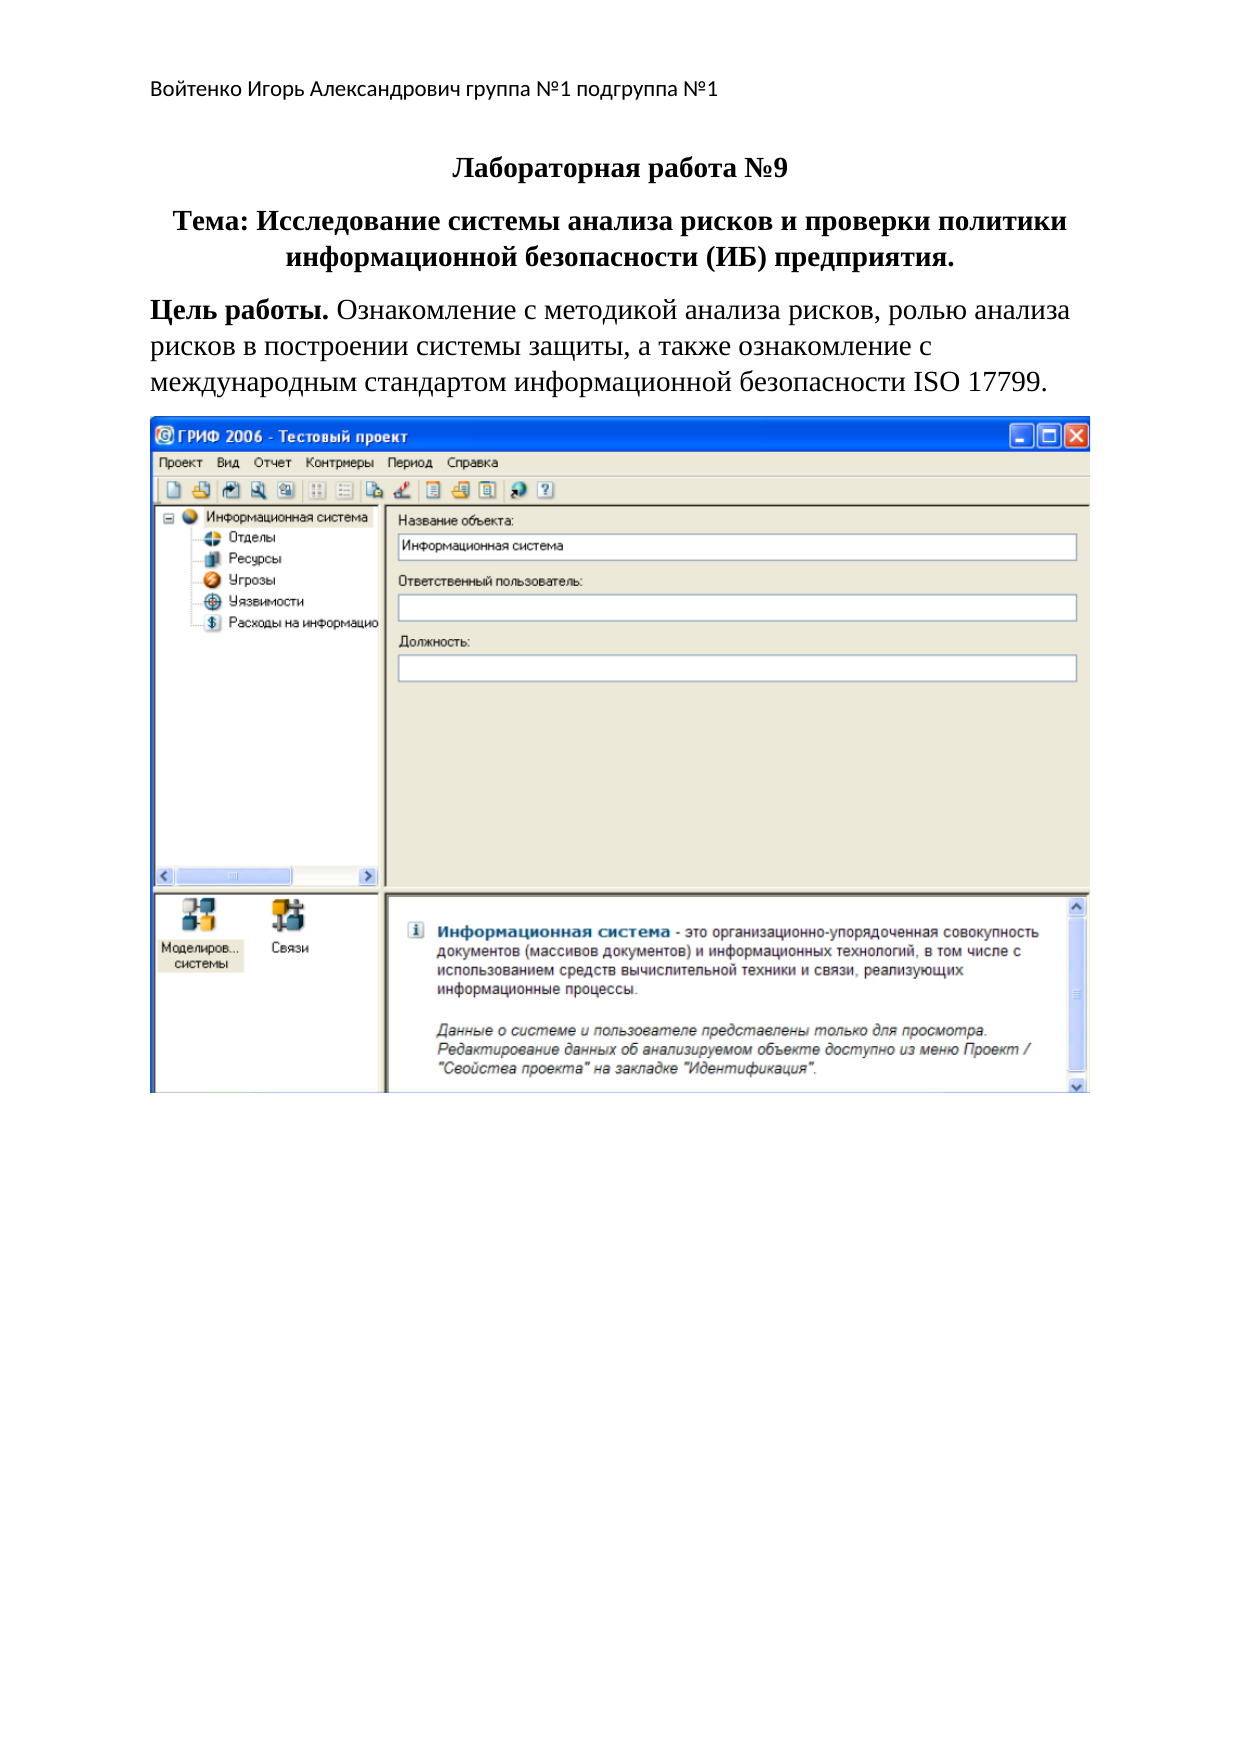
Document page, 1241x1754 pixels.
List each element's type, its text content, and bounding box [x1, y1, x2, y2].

picture [150, 416, 1091, 1093]
text Лабораторная работа №9 [150, 150, 1090, 183]
text Тема: Исследование системы анализа рисков и проверки политики информационной безопасности (ИБ) предприятия. [150, 203, 1090, 272]
text Цель работы. Ознакомление с методикой анализа рисков, ролью анализа рисков в построении системы защиты, а также ознакомление с международным стандартом информационной безопасности ISO 17799. [150, 292, 1090, 398]
